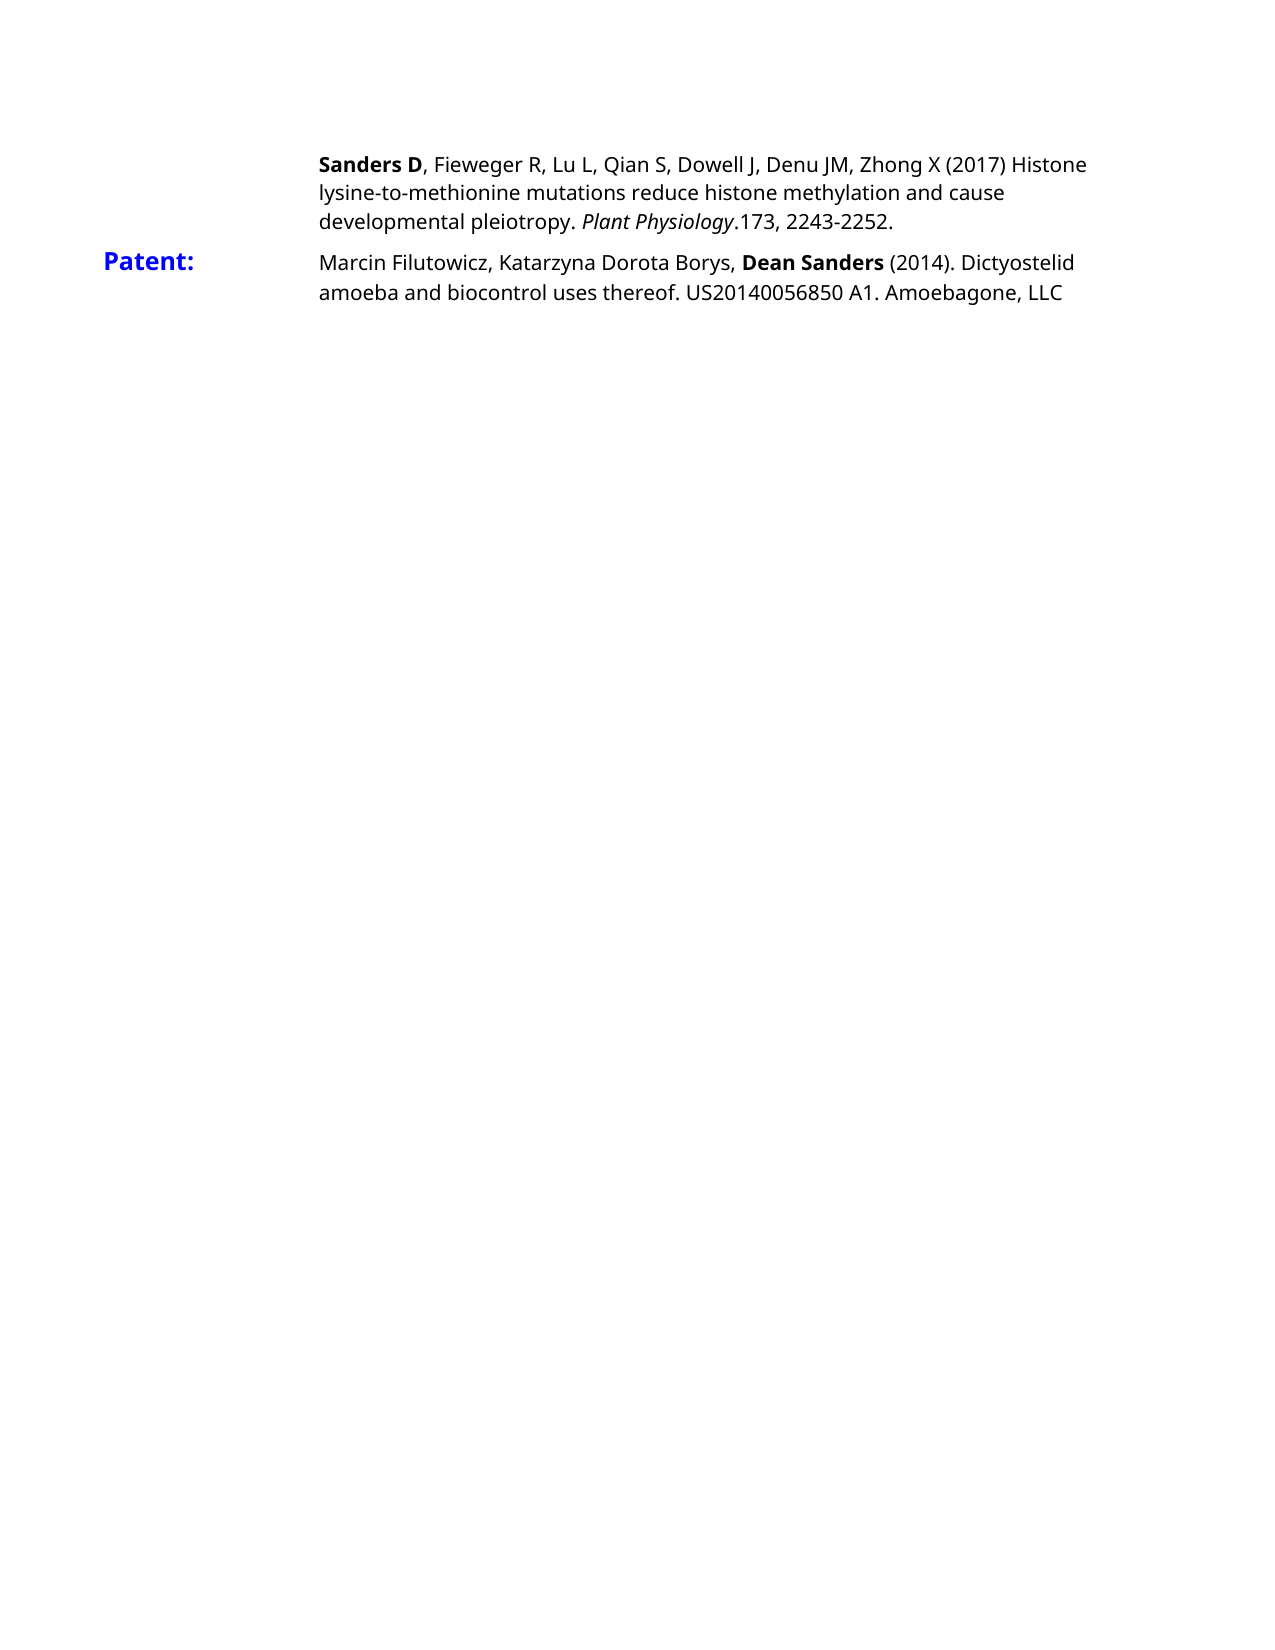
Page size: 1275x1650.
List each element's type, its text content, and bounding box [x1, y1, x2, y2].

text Sanders D, Fieweger R, Lu L, Qian S, Dowell J, Denu JM, Zhong X (2017) Histone lysine-to-methionine mutations reduce histone methylation and cause developmental pleiotropy. Plant Physiology.173, 2243-2252. [319, 150, 1087, 235]
text Patent: Marcin Filutowicz, Katarzyna Dorota Borys, Dean Sanders (2014). Dictyostelid amoeba and biocontrol uses thereof. US20140056850 A1. Amoebagone, LLC [103, 244, 1087, 306]
